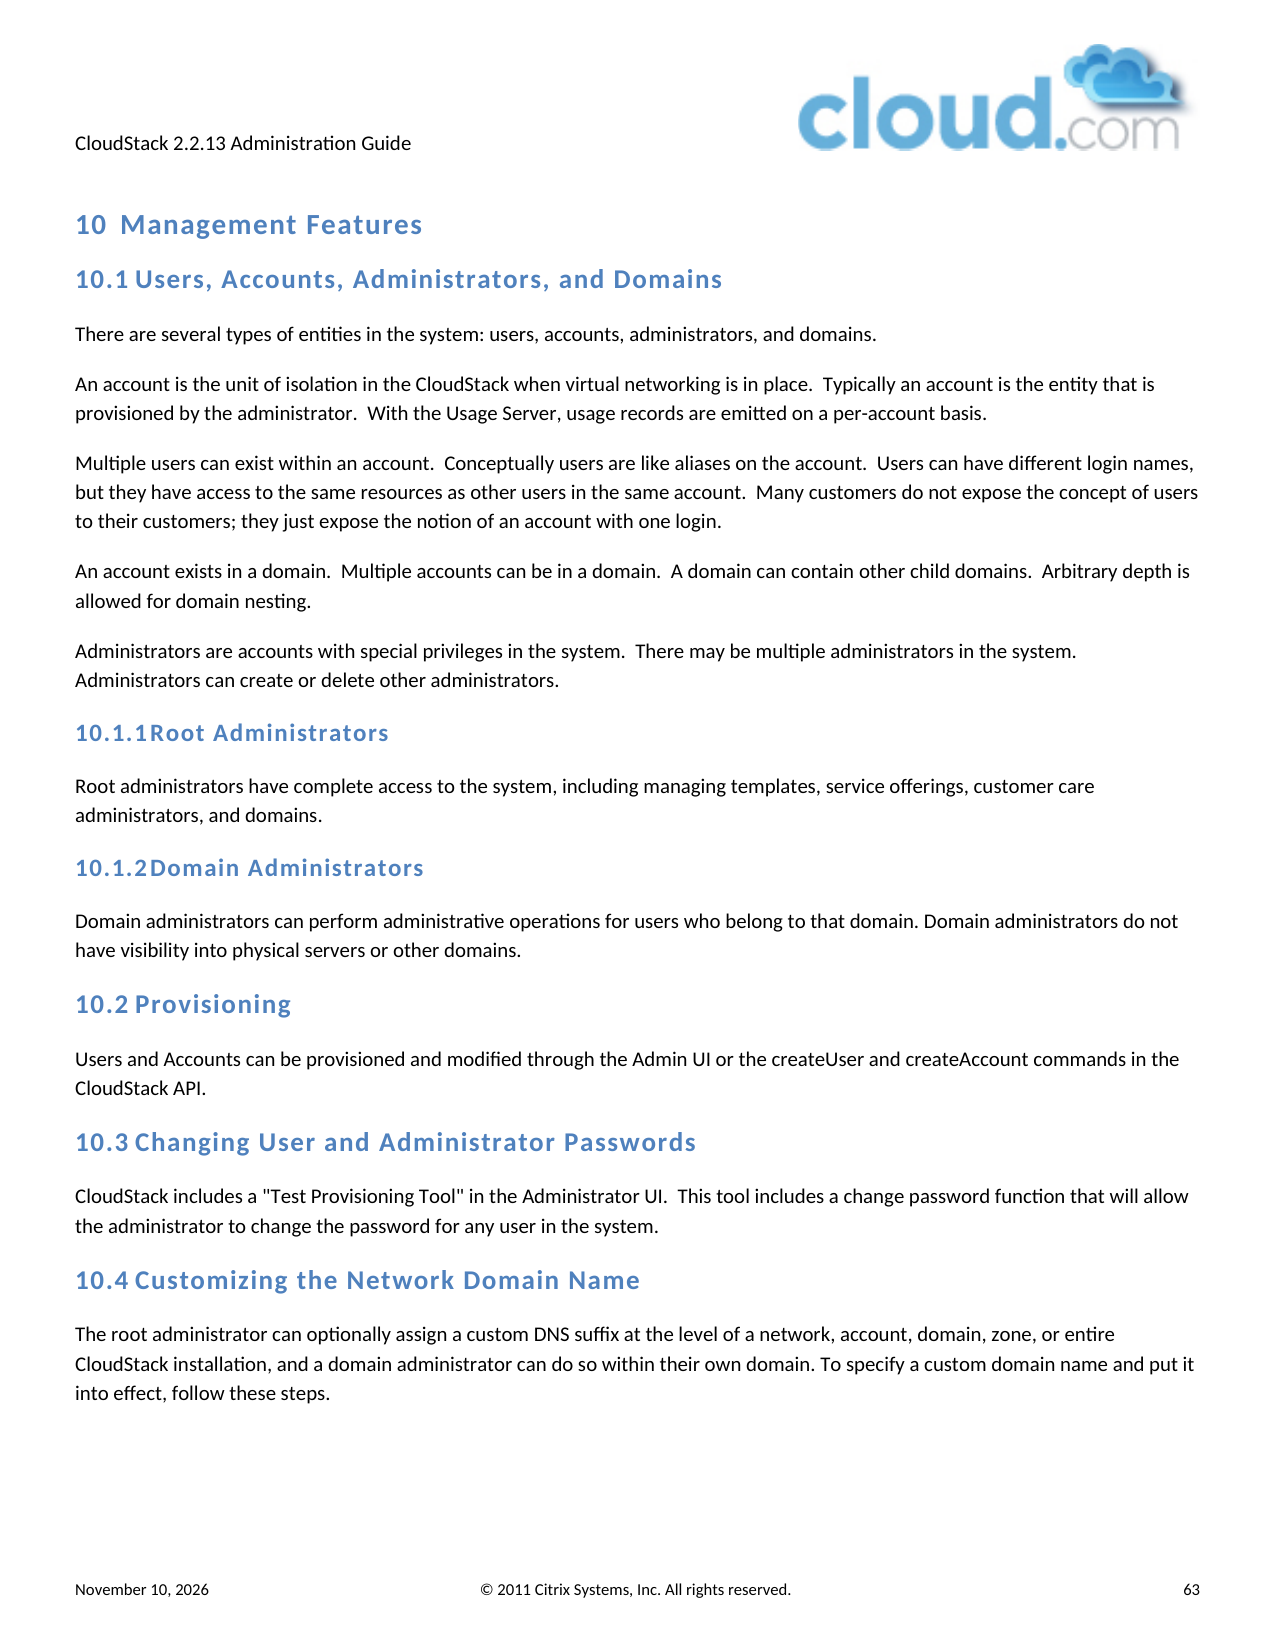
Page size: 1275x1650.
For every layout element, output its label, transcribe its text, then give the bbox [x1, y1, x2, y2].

text An account exists in a domain. Multiple accounts can be in a domain. A domain can contain other child domains. Arbitrary depth is allowed for domain nesting. [75, 559, 1200, 613]
subtitle Users, Accounts, Administrators, and Domains [75, 262, 1200, 296]
text Administrators are accounts with special privileges in the system. There may be multiple administrators in the system. Administrators can create or delete other administrators. [75, 638, 1200, 692]
subtitle Root Administrators [75, 717, 1200, 748]
text An account is the unit of isolation in the CloudStack when virtual networking is in place. Typically an account is the entity that is provisioned by the administrator. With the Usage Server, usage records are emitted on a per-account basis. [75, 371, 1200, 426]
text Users and Accounts can be provisioned and modified through the Admin UI or the createUser and createAccount commands in the CloudStack API. [75, 1046, 1200, 1100]
picture [798, 44, 1200, 151]
subtitle Management Features [75, 206, 1200, 242]
subtitle Provisioning [75, 987, 1200, 1020]
subtitle Changing User and Administrator Passwords [75, 1125, 1200, 1158]
list CloudStack includes a "Test Provisioning Tool" in the Administrator UI. This tool includes a change password function that will allow the administrator to change the password for any user in the system. [75, 1184, 1200, 1238]
text Domain administrators can perform administrative operations for users who belong to that domain. Domain administrators do not have visibility into physical servers or other domains. [75, 908, 1200, 962]
text Multiple users can exist within an account. Conceptually users are like aliases on the account. Users can have different login names, but they have access to the same resources as other users in the same account. Many customers do not expose the concept of users to their customers; they just expose the notion of an account with one login. [75, 450, 1200, 534]
text Root administrators have complete access to the system, including managing templates, service offerings, customer care administrators, and domains. [75, 773, 1200, 827]
text There are several types of entities in the system: users, accounts, administrators, and domains. [75, 321, 1200, 347]
text The root administrator can optionally assign a custom DNS suffix at the level of a network, account, domain, zone, or entire CloudStack installation, and a domain administrator can do so within their own domain. To specify a custom domain name and put it into effect, follow these steps. [75, 1322, 1200, 1405]
subtitle Domain Administrators [75, 852, 1200, 883]
subtitle Customizing the Network Domain Name [75, 1263, 1200, 1296]
